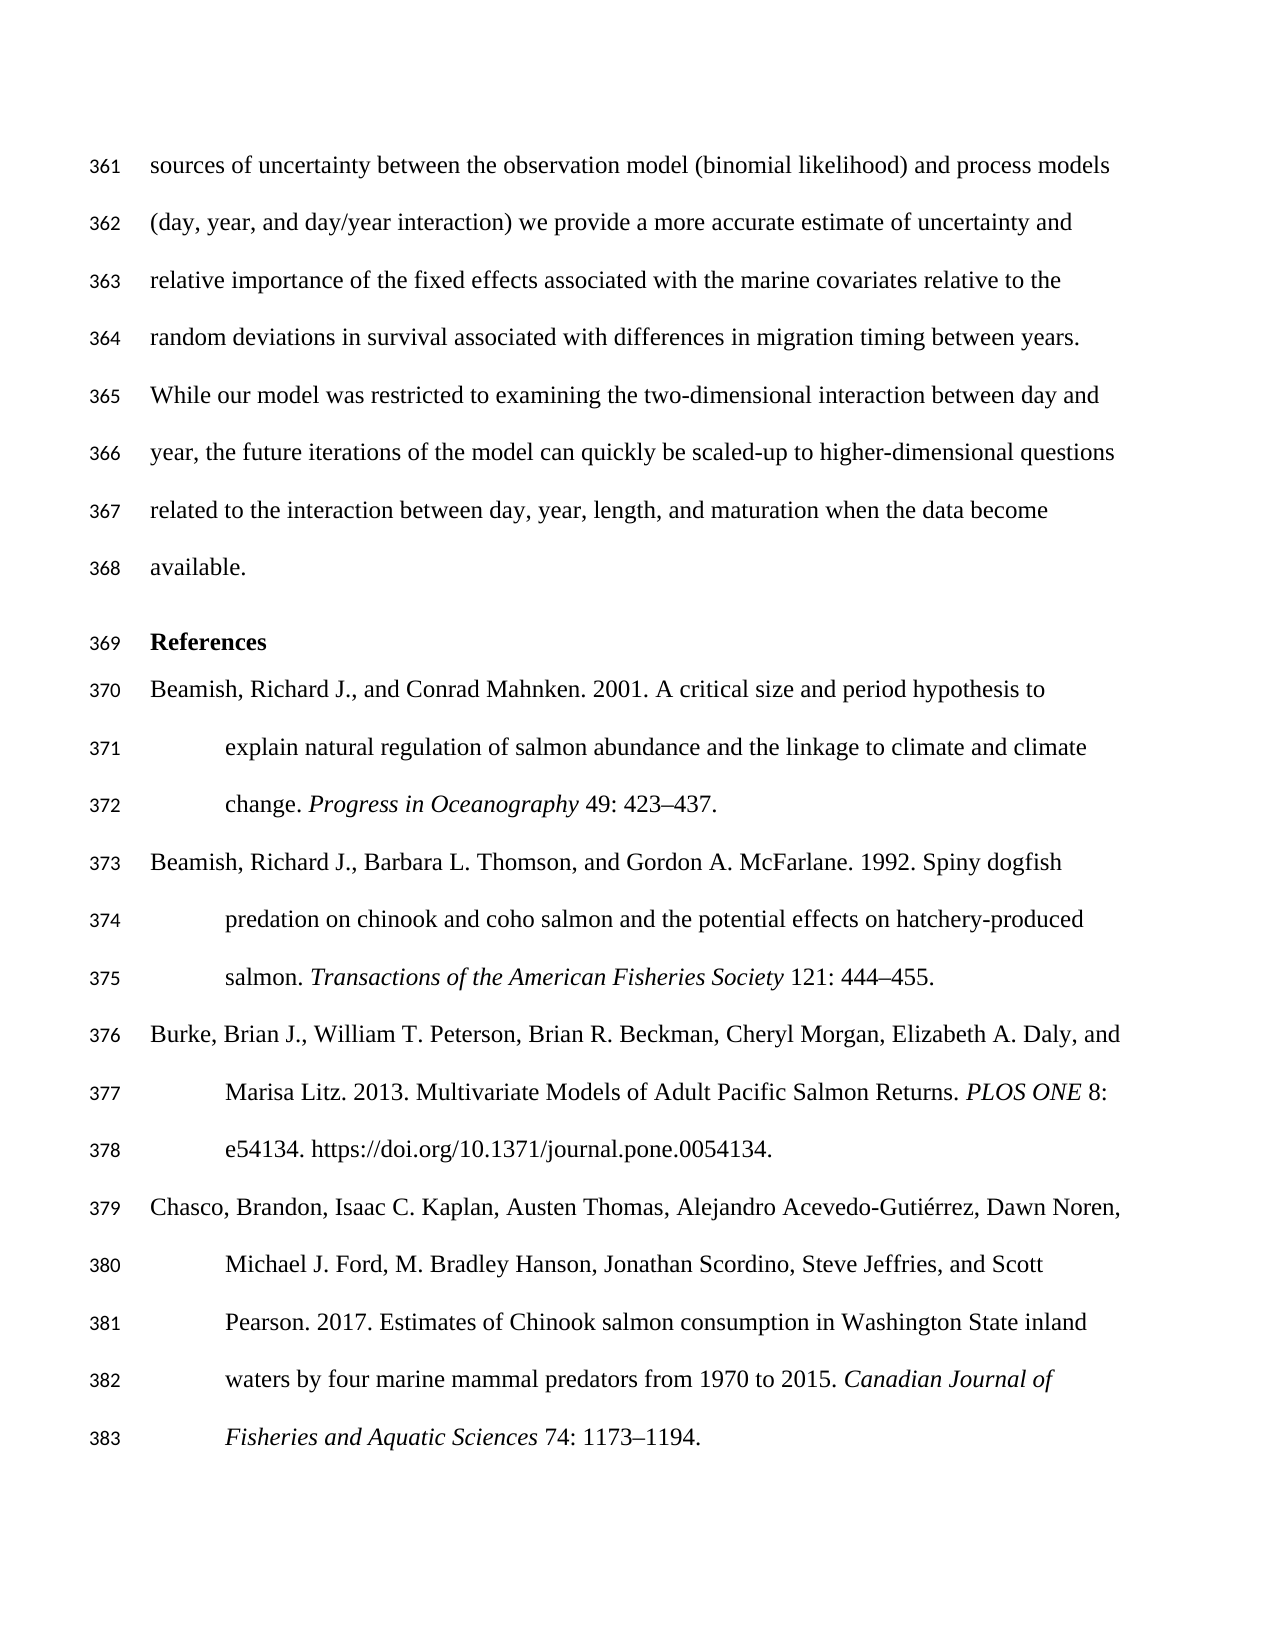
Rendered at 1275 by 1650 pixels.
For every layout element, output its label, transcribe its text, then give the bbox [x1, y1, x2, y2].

text Beamish, Richard J., and Conrad Mahnken. 2001. A critical size and period hypothesis to explain natural regulation of salmon abundance and the linkage to climate and climate change. Progress in Oceanography 49: 423–437. [150, 674, 1125, 818]
text Beamish, Richard J., Barbara L. Thomson, and Gordon A. McFarlane. 1992. Spiny dogfish predation on chinook and coho salmon and the potential effects on hatchery-produced salmon. Transactions of the American Fisheries Society 121: 444–455. [150, 847, 1125, 991]
text References [150, 627, 1125, 655]
text Burke, Brian J., William T. Peterson, Brian R. Beckman, Cheryl Morgan, Elizabeth A. Daly, and Marisa Litz. 2013. Multivariate Models of Adult Pacific Salmon Returns. PLOS ONE 8: e54134. https://doi.org/10.1371/journal.pone.0054134. [150, 1019, 1125, 1163]
